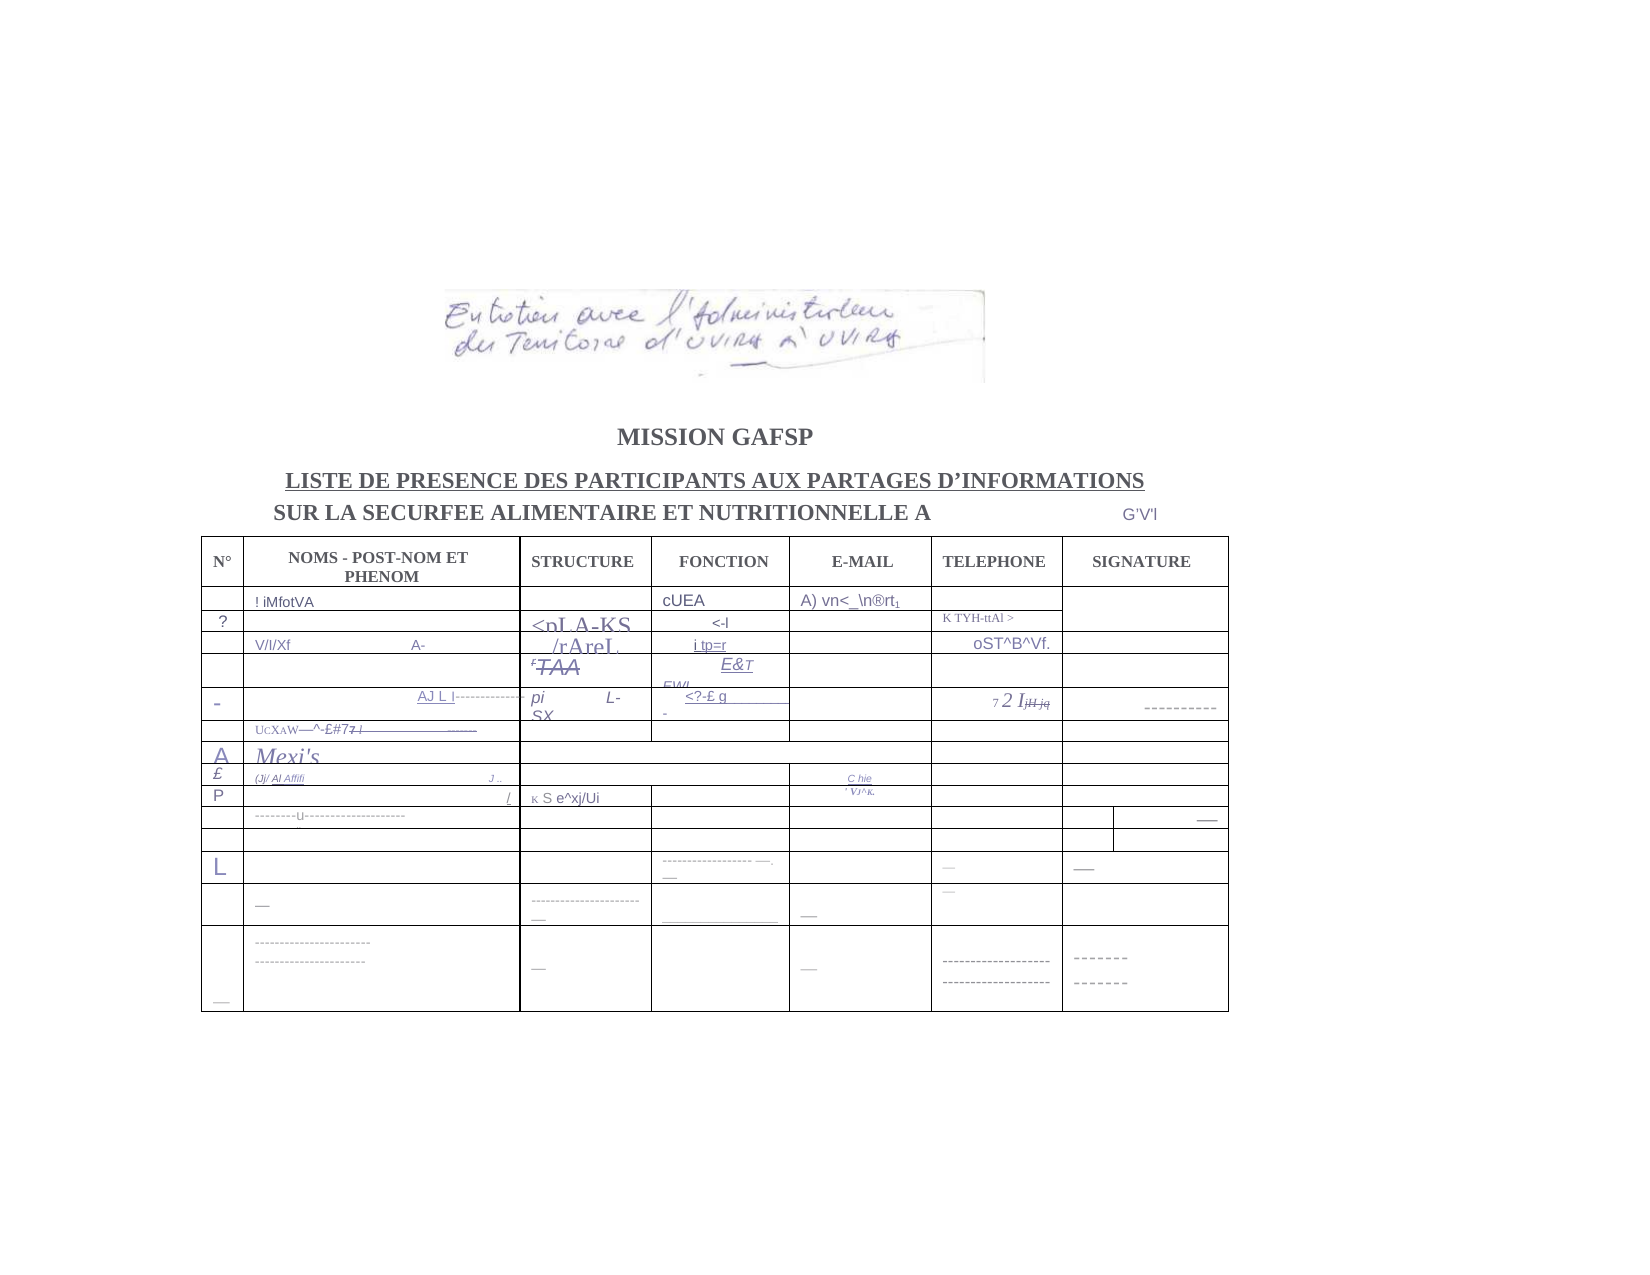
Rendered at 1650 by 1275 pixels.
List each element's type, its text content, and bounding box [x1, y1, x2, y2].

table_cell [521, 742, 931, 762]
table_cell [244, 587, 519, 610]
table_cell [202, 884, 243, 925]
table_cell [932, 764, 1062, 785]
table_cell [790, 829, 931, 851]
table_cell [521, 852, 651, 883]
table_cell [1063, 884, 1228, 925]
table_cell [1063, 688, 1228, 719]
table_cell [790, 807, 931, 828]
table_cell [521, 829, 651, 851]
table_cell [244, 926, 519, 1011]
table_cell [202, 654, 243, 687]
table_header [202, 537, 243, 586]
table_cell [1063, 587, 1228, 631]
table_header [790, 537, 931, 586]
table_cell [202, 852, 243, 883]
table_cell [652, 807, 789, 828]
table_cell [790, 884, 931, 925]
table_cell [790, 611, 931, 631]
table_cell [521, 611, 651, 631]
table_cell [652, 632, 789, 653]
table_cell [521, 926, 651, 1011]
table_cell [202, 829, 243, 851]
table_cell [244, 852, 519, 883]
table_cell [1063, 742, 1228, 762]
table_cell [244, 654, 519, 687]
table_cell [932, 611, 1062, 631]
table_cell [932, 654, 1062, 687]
subtitle MISSION GAFSP [202, 422, 1228, 451]
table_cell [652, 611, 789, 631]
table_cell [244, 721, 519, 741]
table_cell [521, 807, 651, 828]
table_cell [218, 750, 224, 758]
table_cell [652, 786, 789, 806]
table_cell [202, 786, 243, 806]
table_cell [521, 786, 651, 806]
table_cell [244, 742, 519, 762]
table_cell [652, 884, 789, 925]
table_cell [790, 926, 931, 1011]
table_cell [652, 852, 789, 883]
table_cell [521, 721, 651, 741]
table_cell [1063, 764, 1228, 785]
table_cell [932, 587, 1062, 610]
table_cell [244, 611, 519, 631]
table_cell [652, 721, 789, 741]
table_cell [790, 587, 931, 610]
subtitle LISTE DE PRESENCE DES PARTICIPANTS AUX PARTAGES D’INFORMATIONS SUR LA SECURFEE ALIMENTAIRE ET NUTRITIONNELLE A G’V'l [202, 467, 1228, 526]
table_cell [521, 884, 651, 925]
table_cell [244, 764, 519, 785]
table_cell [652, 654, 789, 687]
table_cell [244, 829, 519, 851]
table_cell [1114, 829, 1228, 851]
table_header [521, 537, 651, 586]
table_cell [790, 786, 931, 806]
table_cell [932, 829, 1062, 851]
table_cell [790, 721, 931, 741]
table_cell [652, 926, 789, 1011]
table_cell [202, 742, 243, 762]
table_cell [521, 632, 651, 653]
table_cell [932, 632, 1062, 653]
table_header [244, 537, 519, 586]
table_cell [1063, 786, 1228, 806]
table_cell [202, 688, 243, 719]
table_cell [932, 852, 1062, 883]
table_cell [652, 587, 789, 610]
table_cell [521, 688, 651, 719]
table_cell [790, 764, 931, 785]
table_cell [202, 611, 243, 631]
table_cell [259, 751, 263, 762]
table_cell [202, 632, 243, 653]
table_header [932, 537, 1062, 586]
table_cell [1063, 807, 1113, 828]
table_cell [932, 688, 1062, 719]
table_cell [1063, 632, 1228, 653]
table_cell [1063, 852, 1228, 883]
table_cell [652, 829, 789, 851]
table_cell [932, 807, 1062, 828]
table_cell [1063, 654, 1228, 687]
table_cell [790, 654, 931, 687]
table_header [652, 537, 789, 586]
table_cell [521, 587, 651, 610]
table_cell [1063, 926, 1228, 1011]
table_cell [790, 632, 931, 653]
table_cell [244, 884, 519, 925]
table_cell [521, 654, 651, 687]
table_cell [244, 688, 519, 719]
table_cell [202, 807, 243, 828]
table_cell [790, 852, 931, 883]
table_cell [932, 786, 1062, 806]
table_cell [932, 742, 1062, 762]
picture [444, 289, 986, 383]
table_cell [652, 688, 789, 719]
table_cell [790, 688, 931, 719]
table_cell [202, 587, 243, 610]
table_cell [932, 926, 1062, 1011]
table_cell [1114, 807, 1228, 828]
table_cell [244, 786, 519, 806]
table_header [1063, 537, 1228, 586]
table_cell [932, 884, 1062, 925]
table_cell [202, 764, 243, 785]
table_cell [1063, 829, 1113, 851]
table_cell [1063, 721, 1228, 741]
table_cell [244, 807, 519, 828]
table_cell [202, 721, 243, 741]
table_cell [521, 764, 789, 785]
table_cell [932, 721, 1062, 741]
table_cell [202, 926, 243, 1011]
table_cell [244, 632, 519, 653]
